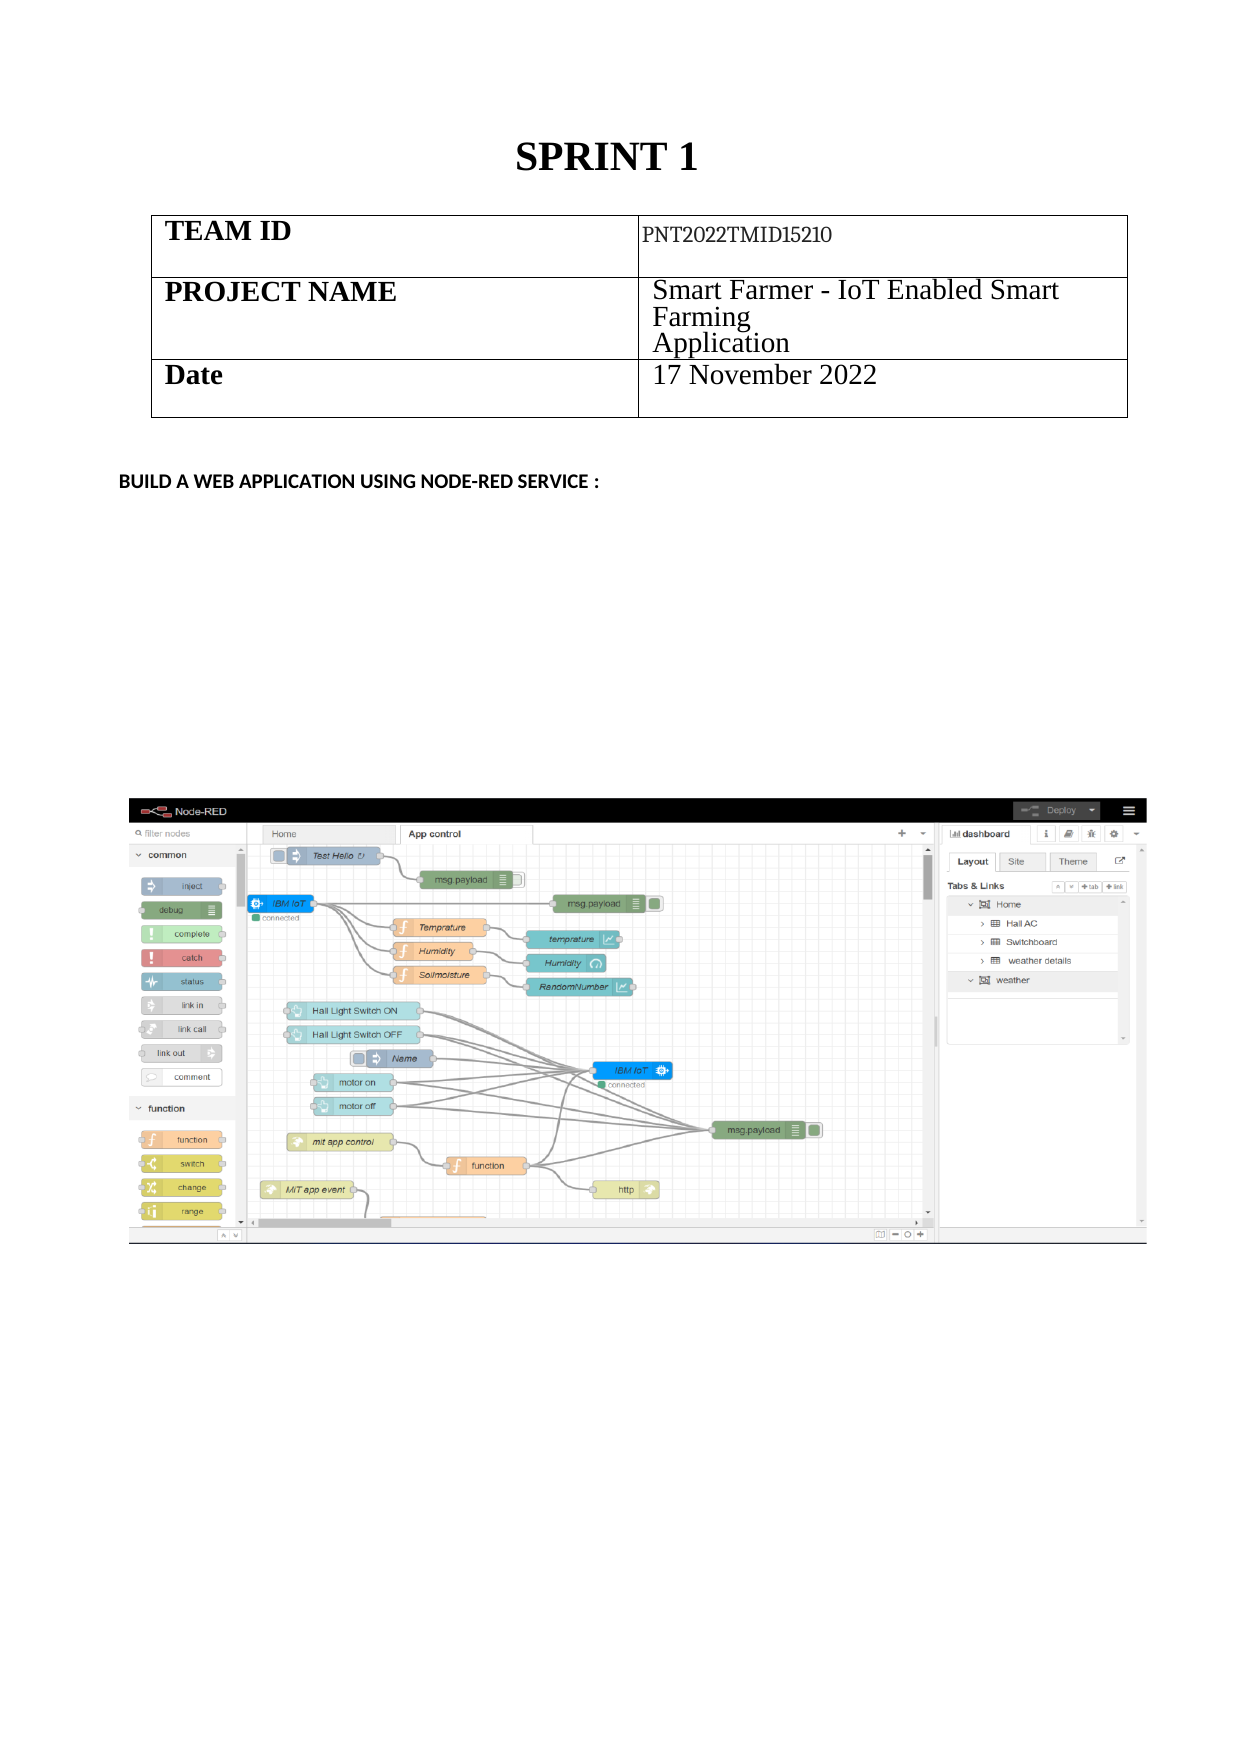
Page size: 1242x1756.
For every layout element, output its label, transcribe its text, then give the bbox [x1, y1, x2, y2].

table_cell 17 November 2022 [639, 360, 1127, 417]
table_header TEAM ID [152, 216, 638, 277]
table_cell Date [152, 360, 638, 417]
text BUILD A WEB APPLICATION USING NODE-RED SERVICE : [119, 468, 1139, 494]
picture [129, 798, 1147, 1244]
table_header PNT2022TMID15210 [639, 216, 1127, 277]
table_cell Smart Farmer - IoT Enabled Smart Farming Application [639, 278, 1127, 359]
table_cell PROJECT NAME [152, 278, 638, 359]
text SPRINT 1 [513, 131, 701, 179]
